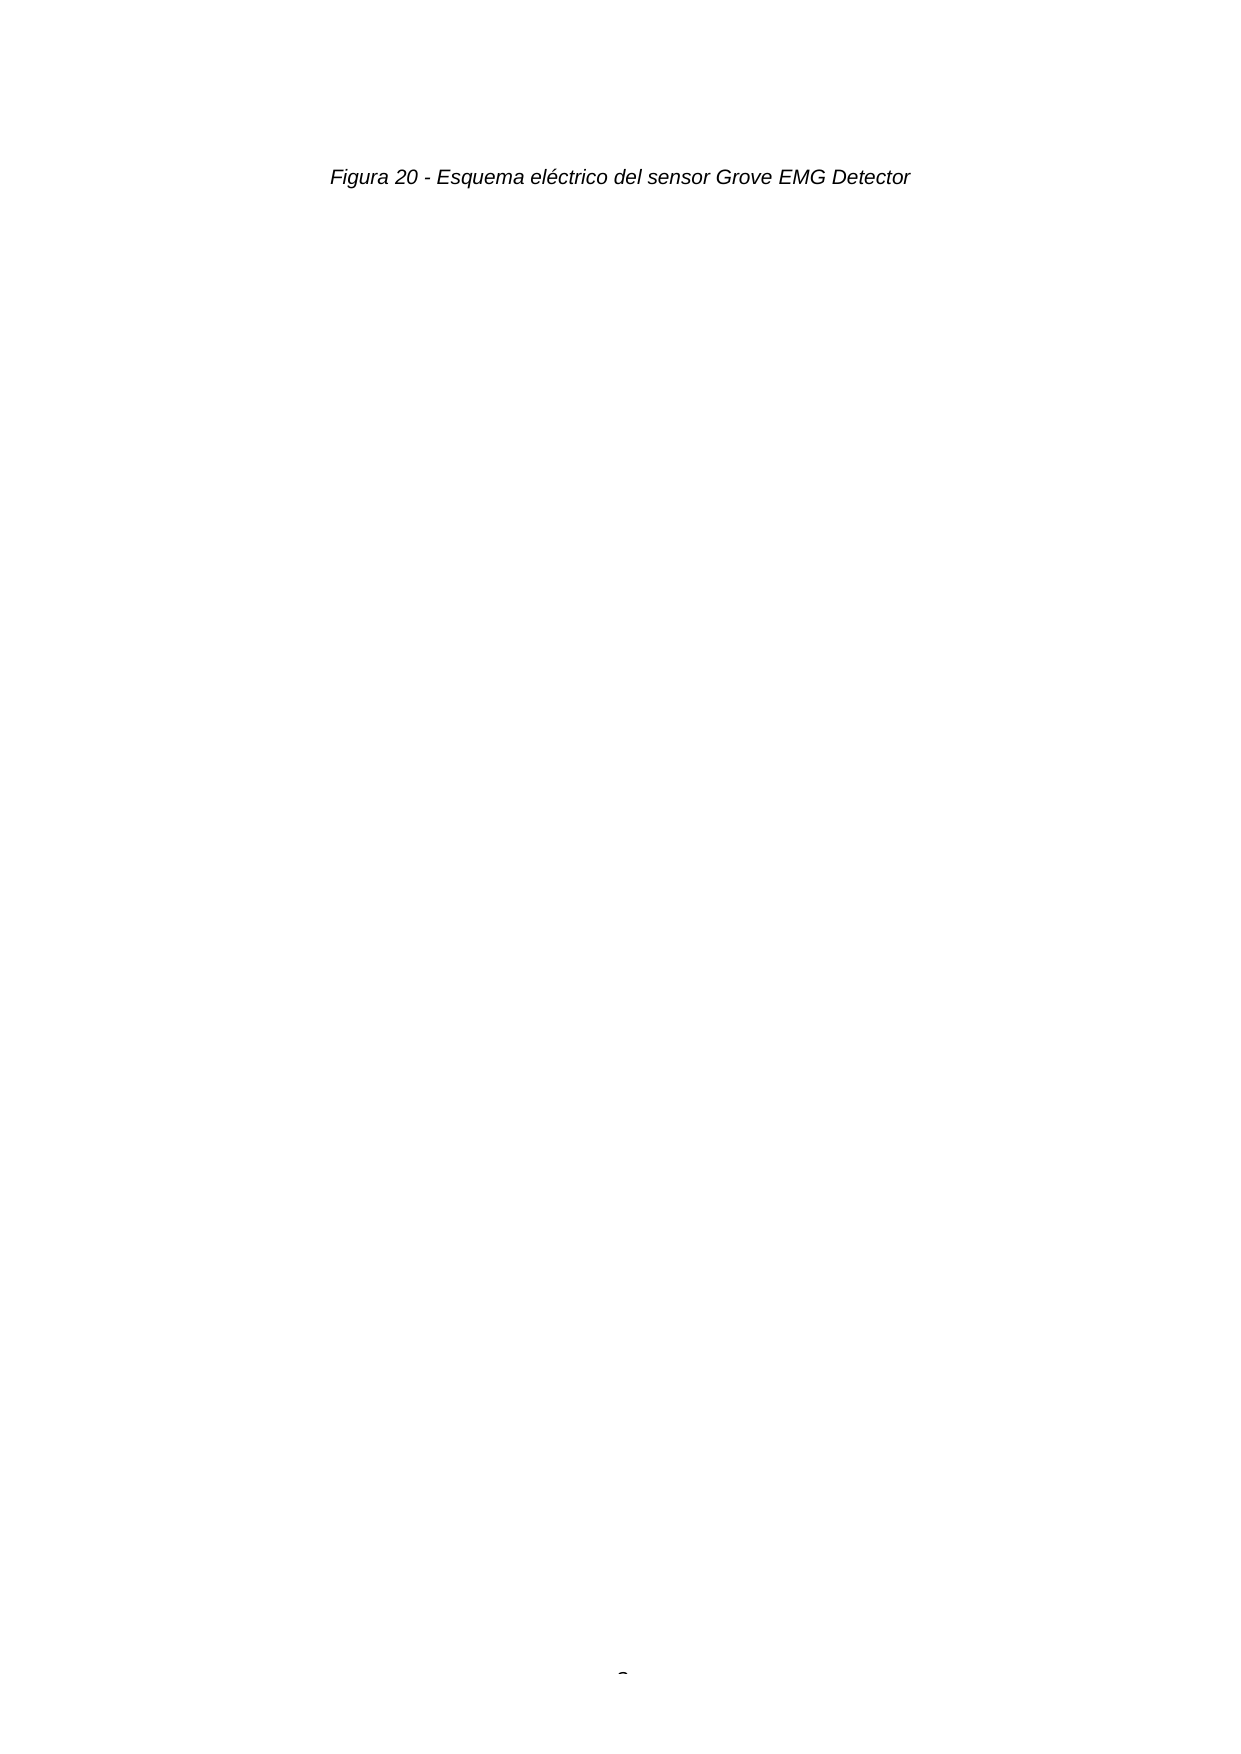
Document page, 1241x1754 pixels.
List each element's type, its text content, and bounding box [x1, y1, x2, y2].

text Figura 20 - Esquema eléctrico del sensor Grove EMG Detector [129, 164, 1111, 188]
